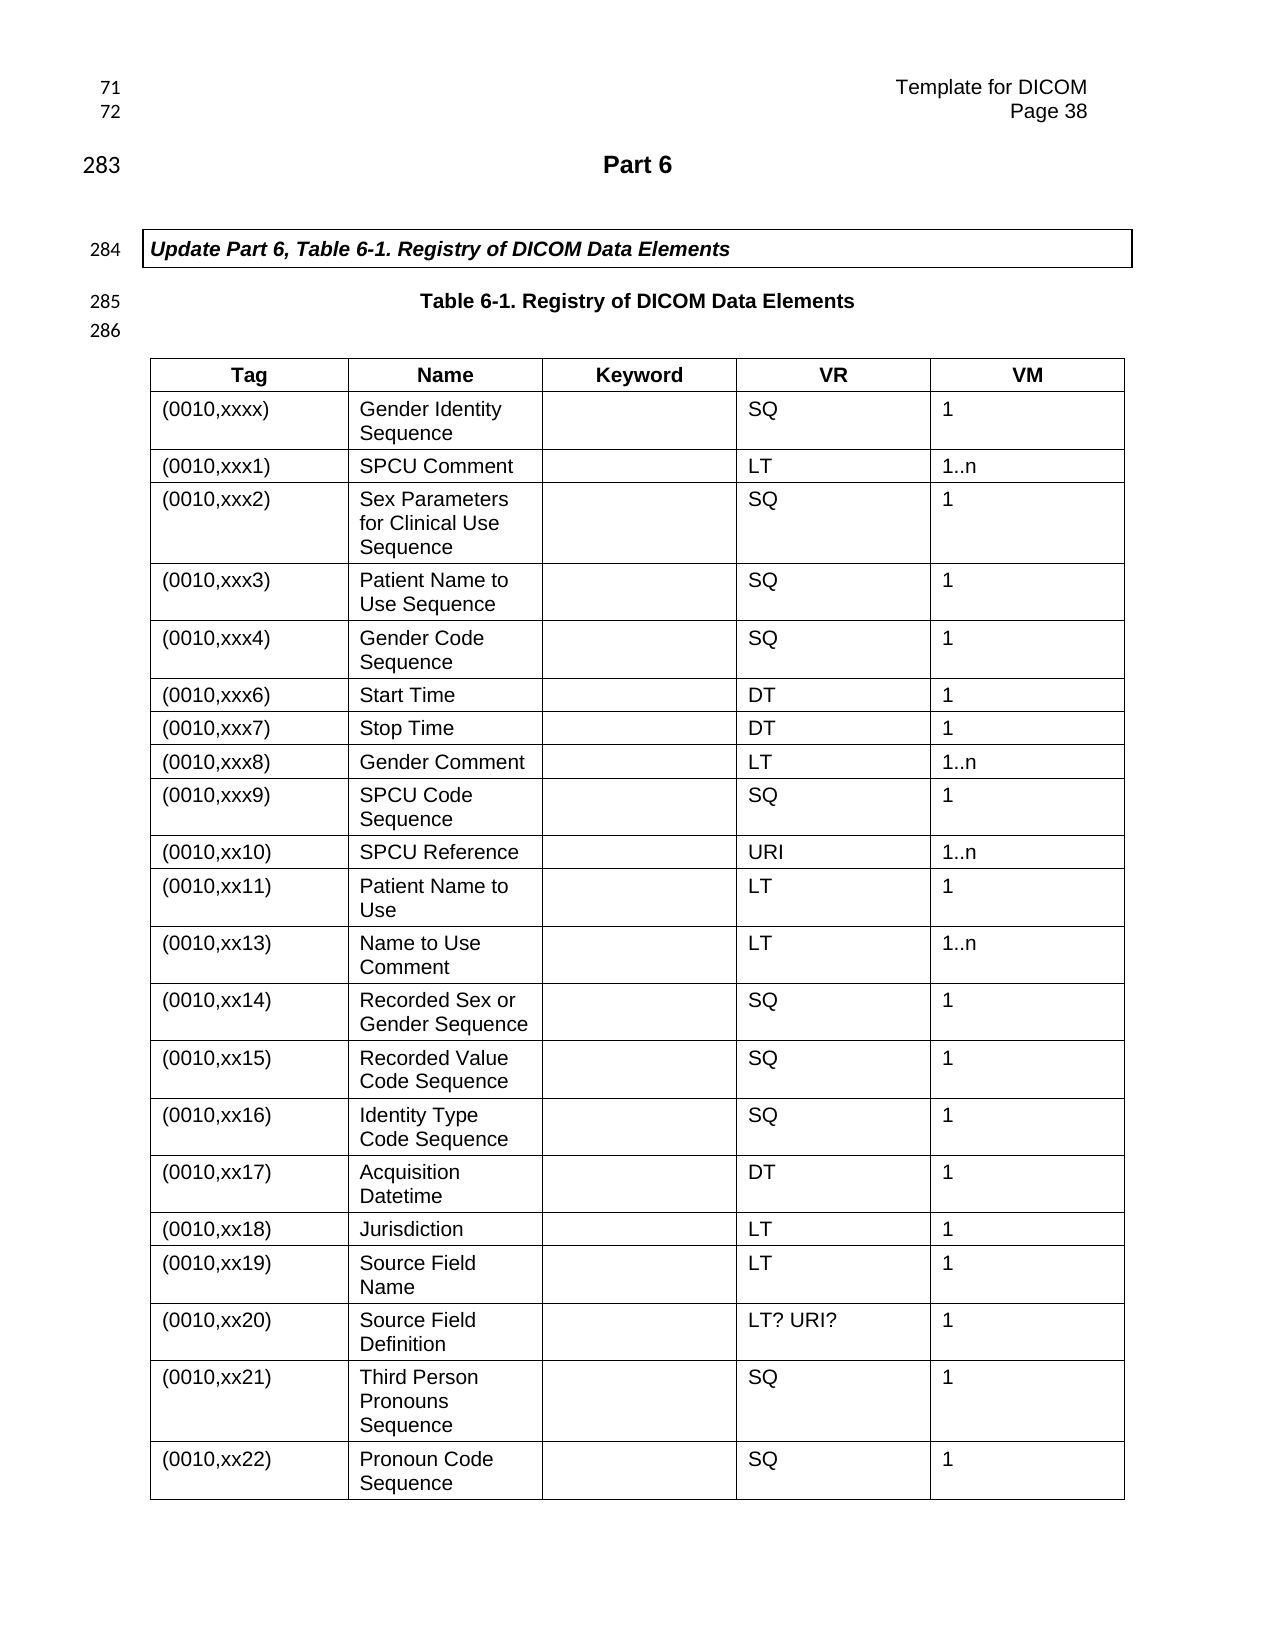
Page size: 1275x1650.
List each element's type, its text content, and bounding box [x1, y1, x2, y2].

table_cell (0010,xxx9) [151, 779, 348, 835]
table_cell [543, 392, 736, 448]
table_cell (0010,xx11) [151, 869, 348, 926]
table_cell [543, 621, 736, 678]
table_cell Gender Code Sequence [349, 621, 542, 678]
table_cell SQ [737, 1099, 930, 1155]
table_header VM [931, 359, 1124, 391]
table_cell DT [737, 712, 930, 744]
table_cell Identity Type Code Sequence [349, 1099, 542, 1155]
table_cell (0010,xx14) [151, 984, 348, 1040]
table_cell [543, 679, 736, 711]
table_cell [543, 483, 736, 563]
table_cell LT [737, 745, 930, 778]
table_cell (0010,xx13) [151, 927, 348, 983]
table_cell (0010,xx16) [151, 1099, 348, 1155]
table_cell Stop Time [349, 712, 542, 744]
table_cell 1 [931, 869, 1124, 926]
table_cell (0010,xx17) [151, 1156, 348, 1212]
table_cell 1..n [931, 450, 1124, 482]
table_cell (0010,xx22) [151, 1442, 348, 1498]
table_cell Sex Parameters for Clinical Use Sequence [349, 483, 542, 563]
table_cell LT [737, 1246, 930, 1303]
table_cell [543, 779, 736, 835]
table_cell [543, 564, 736, 620]
table_cell [543, 1041, 736, 1097]
table_cell Patient Name to Use [349, 869, 542, 926]
table_header VR [737, 359, 930, 391]
table_cell 1..n [931, 836, 1124, 868]
table_cell SQ [737, 621, 930, 678]
table_cell 1 [931, 1041, 1124, 1097]
table_cell 1 [931, 1099, 1124, 1155]
table_cell SQ [737, 483, 930, 563]
subtitle Part 6 [150, 150, 1125, 179]
table_cell SQ [737, 1041, 930, 1097]
table_cell [543, 450, 736, 482]
table_cell LT [737, 450, 930, 482]
table_cell Name to Use Comment [349, 927, 542, 983]
table_cell Source Field Name [349, 1246, 542, 1303]
table_cell 1 [931, 712, 1124, 744]
table_cell [543, 1304, 736, 1360]
table_cell Start Time [349, 679, 542, 711]
table_cell (0010,xxx6) [151, 679, 348, 711]
table_cell (0010,xxx7) [151, 712, 348, 744]
table_cell (0010,xx10) [151, 836, 348, 868]
table_cell (0010,xxx4) [151, 621, 348, 678]
table_cell SQ [737, 779, 930, 835]
table_cell [543, 984, 736, 1040]
table_cell 1 [931, 392, 1124, 448]
table_cell DT [737, 679, 930, 711]
table_cell [543, 712, 736, 744]
table_cell DT [737, 1156, 930, 1212]
table_cell (0010,xxxx) [151, 392, 348, 448]
table_cell (0010,xx21) [151, 1361, 348, 1441]
table_cell [543, 1246, 736, 1303]
table_cell (0010,xx20) [151, 1304, 348, 1360]
table_cell 1 [931, 1442, 1124, 1498]
table_cell [543, 836, 736, 868]
table_cell 1 [931, 1304, 1124, 1360]
table_cell SQ [737, 392, 930, 448]
table_cell Pronoun Code Sequence [349, 1442, 542, 1498]
table_cell 1 [931, 1156, 1124, 1212]
table_cell LT? URI? [737, 1304, 930, 1360]
table_cell 1 [931, 483, 1124, 563]
table_cell [543, 1442, 736, 1498]
table_cell LT [737, 927, 930, 983]
table_cell 1 [931, 1361, 1124, 1441]
table_cell [543, 1213, 736, 1245]
table_cell SPCU Code Sequence [349, 779, 542, 835]
table_header Tag [151, 359, 348, 391]
table_cell Gender Identity Sequence [349, 392, 542, 448]
table_cell Patient Name to Use Sequence [349, 564, 542, 620]
table_cell SQ [737, 984, 930, 1040]
table_cell Recorded Sex or Gender Sequence [349, 984, 542, 1040]
table_cell SQ [737, 564, 930, 620]
table_cell (0010,xx18) [151, 1213, 348, 1245]
table_cell LT [737, 1213, 930, 1245]
table_header Keyword [543, 359, 736, 391]
table_cell SQ [737, 1361, 930, 1441]
table_cell Gender Comment [349, 745, 542, 778]
table_cell SQ [737, 1442, 930, 1498]
table_cell 1..n [931, 927, 1124, 983]
table_cell 1 [931, 679, 1124, 711]
table_cell Recorded Value Code Sequence [349, 1041, 542, 1097]
table_cell Acquisition Datetime [349, 1156, 542, 1212]
table_cell (0010,xx19) [151, 1246, 348, 1303]
table_cell SPCU Reference [349, 836, 542, 868]
table_cell [543, 745, 736, 778]
table_cell Source Field Definition [349, 1304, 542, 1360]
table_cell 1 [931, 984, 1124, 1040]
table_cell LT [737, 869, 930, 926]
table_cell [543, 927, 736, 983]
table_cell 1..n [931, 745, 1124, 778]
table_cell URI [737, 836, 930, 868]
table_cell 1 [931, 621, 1124, 678]
table_cell 1 [931, 564, 1124, 620]
table_cell 1 [931, 1213, 1124, 1245]
text Update Part 6, Table 6-1. Registry of DICOM Data Elements [144, 230, 1131, 267]
table_cell [543, 1361, 736, 1441]
title Table 6-1. Registry of DICOM Data Elements [150, 289, 1125, 313]
table_cell (0010,xxx1) [151, 450, 348, 482]
table_cell SPCU Comment [349, 450, 542, 482]
table_cell Jurisdiction [349, 1213, 542, 1245]
table_cell 1 [931, 779, 1124, 835]
table_header Name [349, 359, 542, 391]
table_cell (0010,xxx2) [151, 483, 348, 563]
table_cell (0010,xxx8) [151, 745, 348, 778]
table_cell 1 [931, 1246, 1124, 1303]
table_cell [543, 1156, 736, 1212]
table_cell (0010,xx15) [151, 1041, 348, 1097]
table_cell Third Person Pronouns Sequence [349, 1361, 542, 1441]
table_cell (0010,xxx3) [151, 564, 348, 620]
table_cell [543, 1099, 736, 1155]
table_cell [543, 869, 736, 926]
